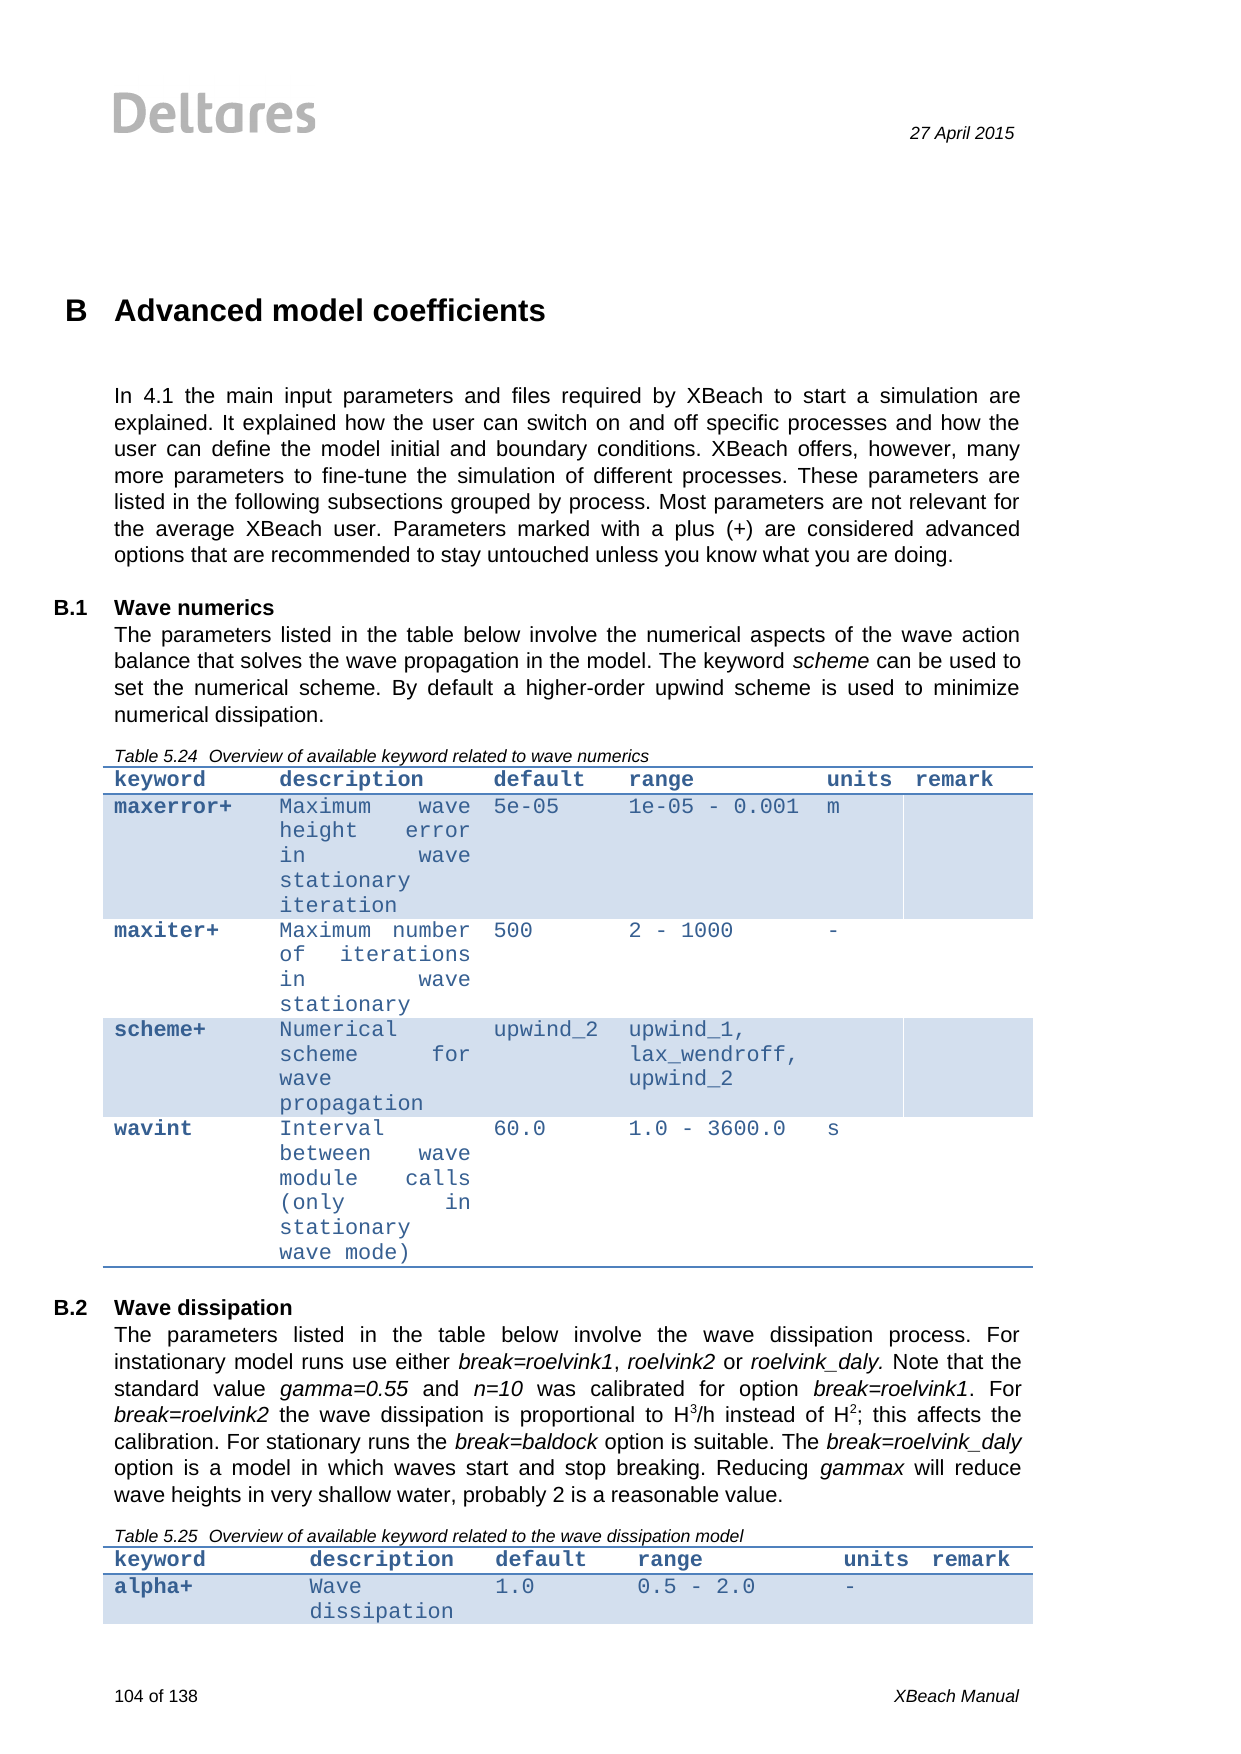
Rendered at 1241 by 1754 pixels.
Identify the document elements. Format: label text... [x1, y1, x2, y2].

subtitle Wave dissipation [87, 1294, 1022, 1321]
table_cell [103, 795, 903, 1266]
picture [113, 75, 315, 133]
text The parameters listed in the table below involve the numerical aspects of the wave action balance that solves the wave propagation in the model. The keyword scheme can be used to set the numerical scheme. By default a higher-order upwind scheme is used to minimize numerical dissipation. [114, 621, 1022, 727]
subtitle Wave numerics [87, 594, 1022, 621]
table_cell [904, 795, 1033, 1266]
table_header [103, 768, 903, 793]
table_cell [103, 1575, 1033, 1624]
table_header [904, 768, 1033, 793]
subtitle Advanced model coefficients [87, 292, 1022, 328]
text The parameters listed in the table below involve the wave dissipation process. For instationary model runs use either break=roelvink1, roelvink2 or roelvink_daly. Note that the standard value gamma=0.55 and n=10 was calibrated for option break=roelvink1. For break=roelvink2 the wave dissipation is proportional to H3/h instead of H2; this affects the calibration. For stationary runs the break=baldock option is suitable. The break=roelvink_daly option is a model in which waves start and stop breaking. Reducing gammax will reduce wave heights in very shallow water, probably 2 is a reasonable value. [114, 1321, 1022, 1507]
text In 4.1 the main input parameters and files required by XBeach to start a simulation are explained. It explained how the user can switch on and off specific processes and how the user can define the model initial and boundary conditions. XBeach offers, however, many more parameters to fine-tune the simulation of different processes. These parameters are listed in the following subsections grouped by process. Most parameters are not relevant for the average XBeach user. Parameters marked with a plus (+) are considered advanced options that are recommended to stay untouched unless you know what you are doing. [114, 381, 1022, 567]
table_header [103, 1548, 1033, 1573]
